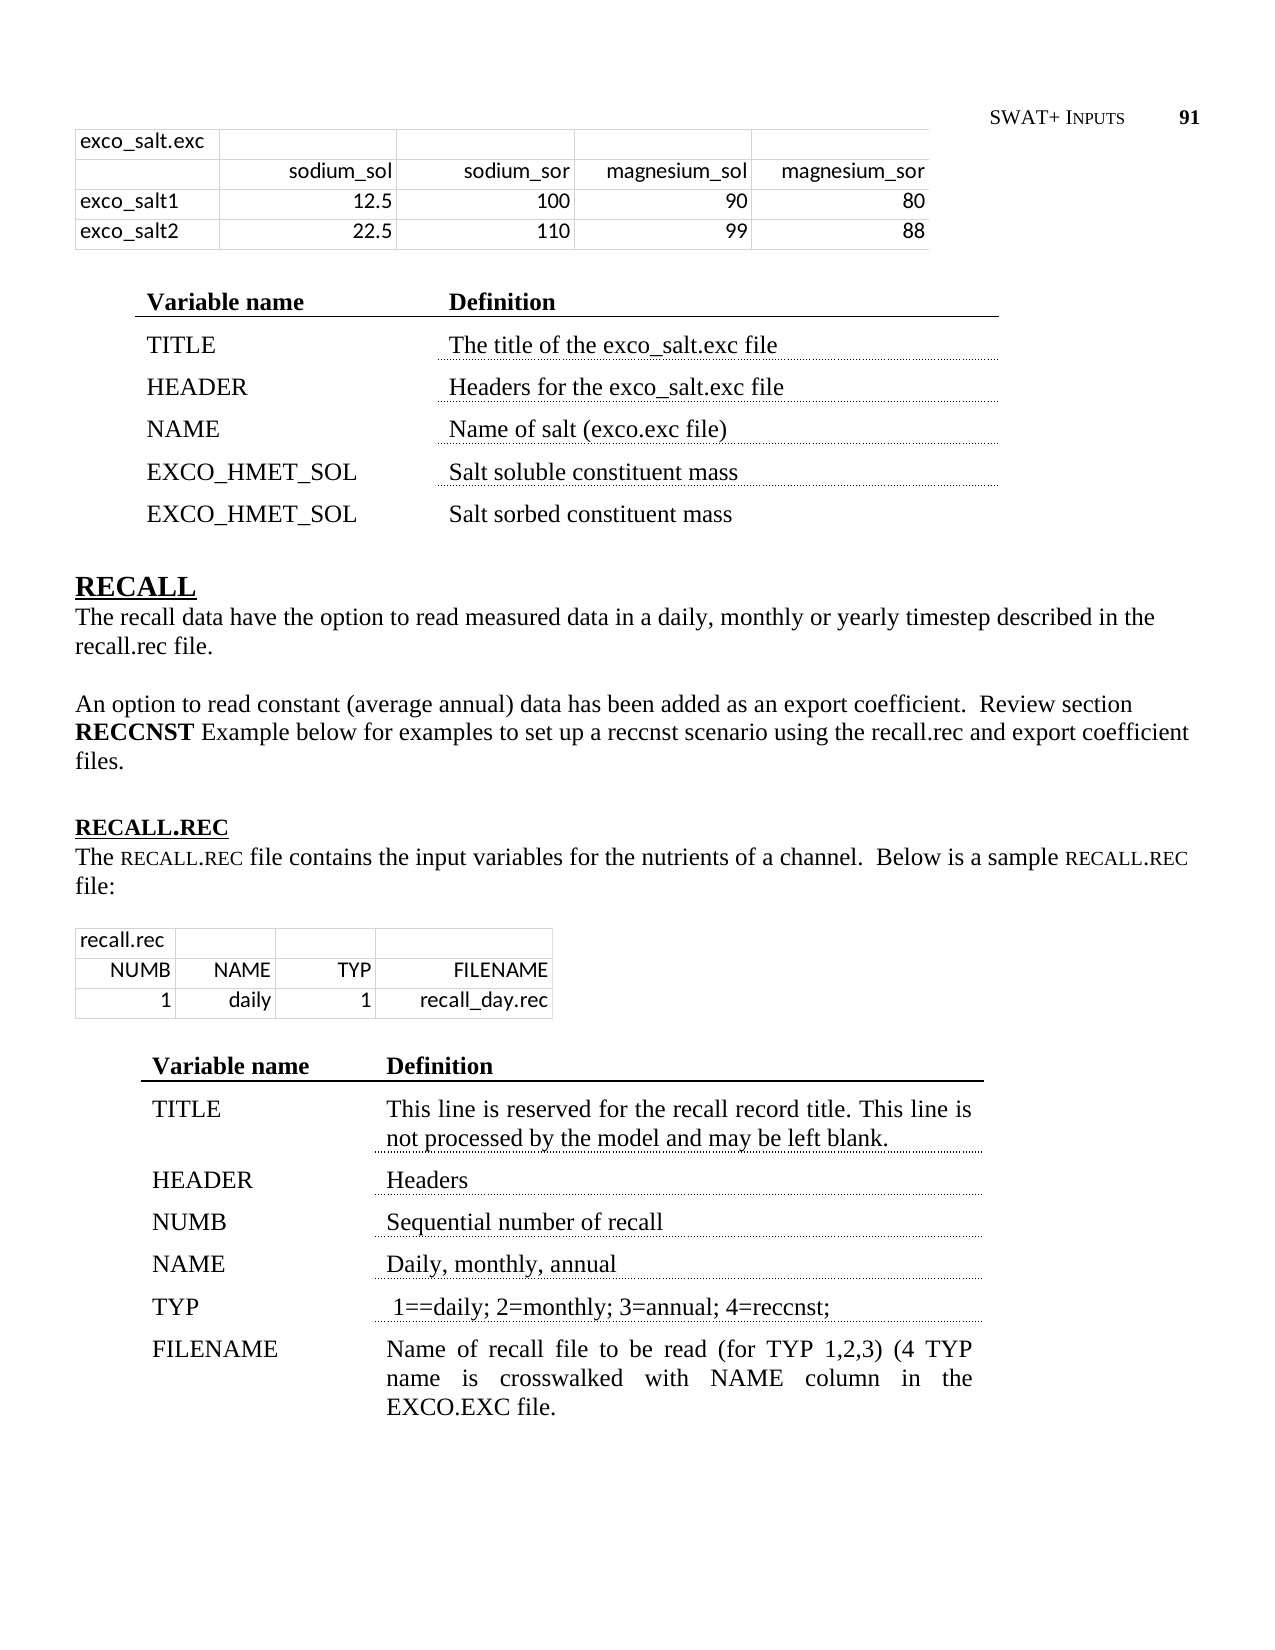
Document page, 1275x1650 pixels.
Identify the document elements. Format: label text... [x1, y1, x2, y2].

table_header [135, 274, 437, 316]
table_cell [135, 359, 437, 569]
text The recall.rec file contains the input variables for the nutrients of a channel. Below is a sample recall.rec file: [75, 842, 1200, 899]
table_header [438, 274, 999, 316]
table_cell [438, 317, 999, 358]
text recall.rec [75, 808, 1200, 842]
text An option to read constant (average annual) data has been added as an export coefficient. Review section RECCNST Example below for examples to set up a reccnst scenario using the recall.rec and export coefficient files. [75, 689, 1200, 775]
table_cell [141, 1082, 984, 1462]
text RECALL [75, 569, 1200, 602]
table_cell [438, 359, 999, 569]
text The recall data have the option to read measured data in a daily, monthly or yearly timestep described in the recall.rec file. [75, 602, 1200, 660]
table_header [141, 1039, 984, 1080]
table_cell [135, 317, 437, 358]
